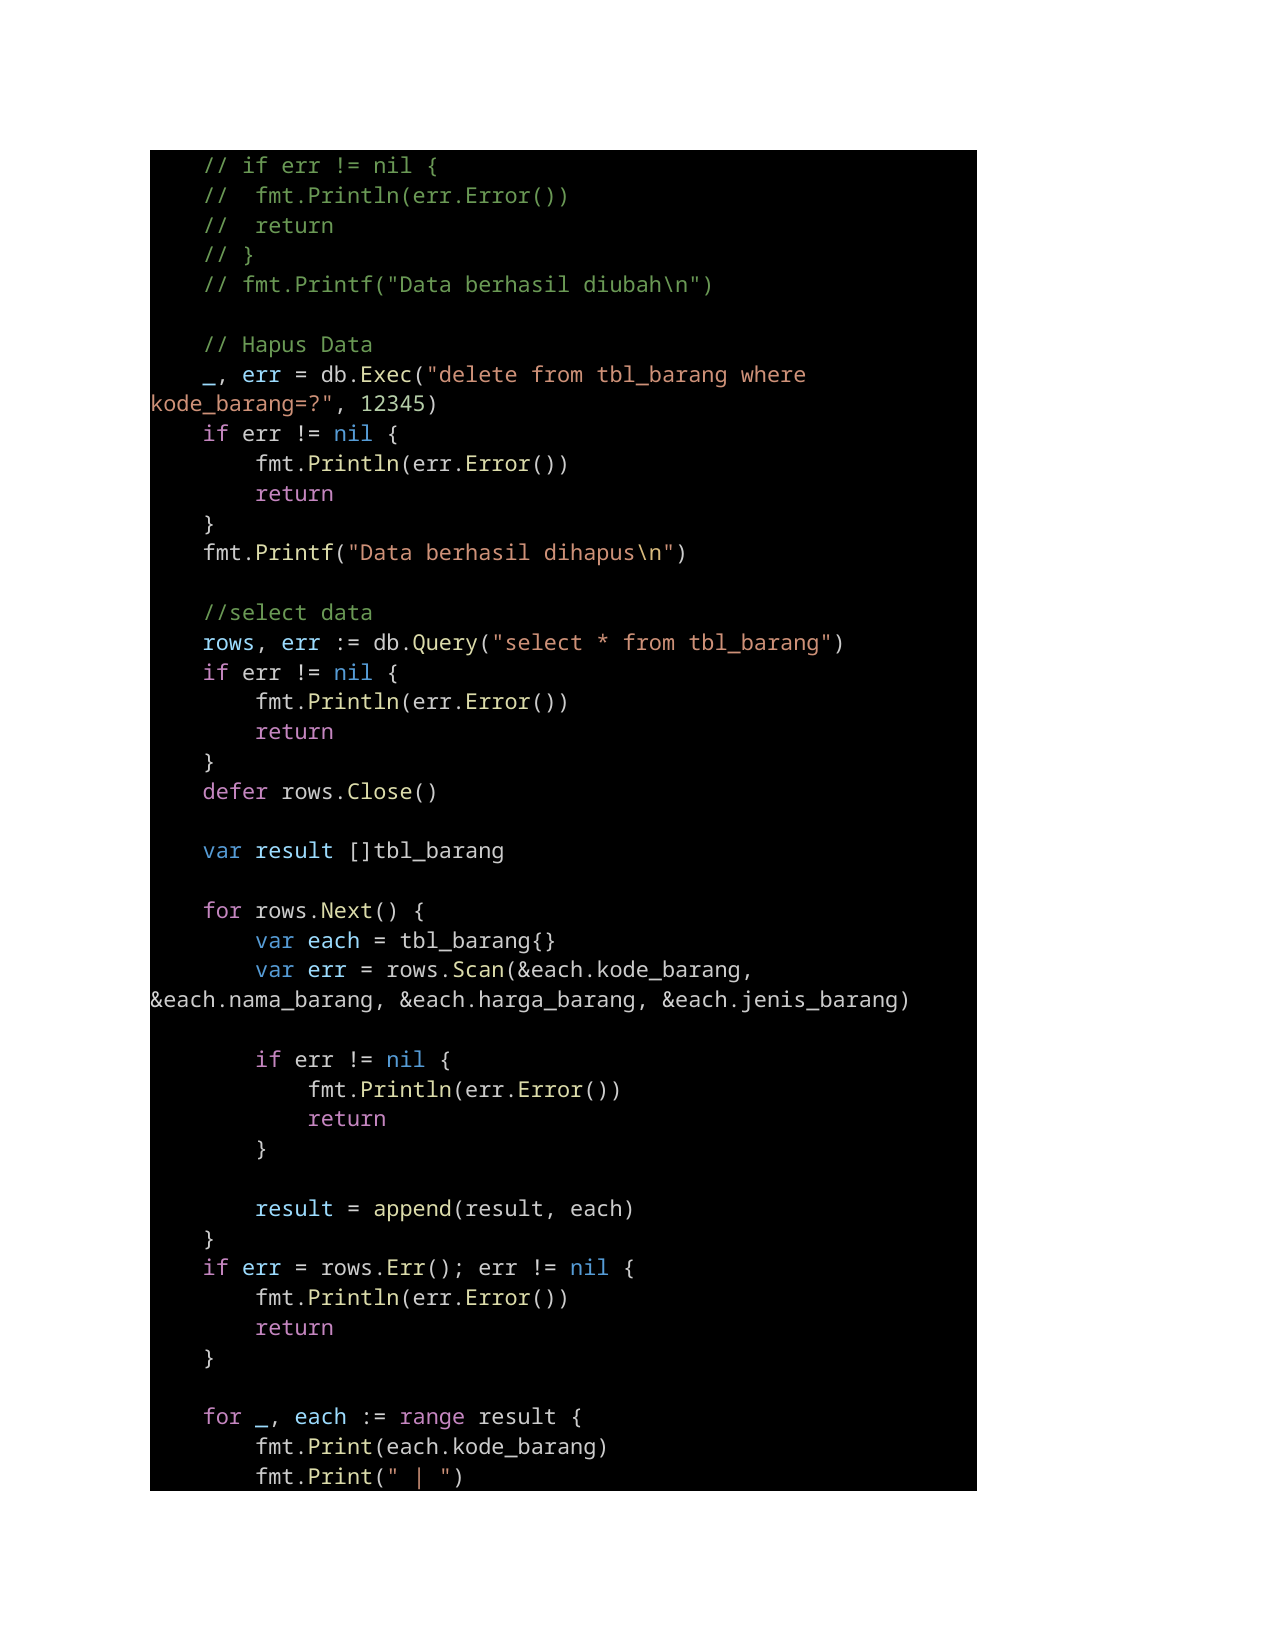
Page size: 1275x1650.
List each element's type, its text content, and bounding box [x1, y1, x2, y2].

text fmt.Println(err.Error()) [150, 1282, 977, 1312]
text // Hapus Data [150, 329, 977, 358]
text if err != nil { [150, 418, 977, 448]
text } [150, 1342, 977, 1371]
text return [150, 1103, 977, 1133]
text // if err != nil { [150, 150, 977, 180]
text rows, err := db.Query("select * from tbl_barang") [150, 627, 977, 656]
text defer rows.Close() [150, 776, 977, 805]
text return [150, 1312, 977, 1342]
text return [150, 716, 977, 746]
text if err != nil { [150, 656, 977, 686]
text fmt.Print(" | ") [150, 1461, 977, 1491]
text } [150, 1133, 977, 1163]
text fmt.Printf("Data berhasil dihapus\n") [150, 537, 977, 567]
text // fmt.Println(err.Error()) [150, 180, 977, 209]
text //select data [150, 597, 977, 627]
text _, err = db.Exec("delete from tbl_barang where kode_barang=?", 12345) [150, 358, 977, 418]
text // return [150, 209, 977, 239]
text fmt.Println(err.Error()) [150, 1073, 977, 1103]
text if err != nil { [150, 1044, 977, 1073]
text fmt.Print(each.kode_barang) [150, 1431, 977, 1461]
text for rows.Next() { [150, 895, 977, 924]
text return [150, 478, 977, 507]
text var result []tbl_barang [150, 835, 977, 865]
text for _, each := range result { [150, 1401, 977, 1431]
text var each = tbl_barang{} [150, 924, 977, 954]
text if err = rows.Err(); err != nil { [150, 1252, 977, 1282]
text } [150, 507, 977, 537]
text var err = rows.Scan(&each.kode_barang, &each.nama_barang, &each.harga_barang, &each.jenis_barang) [150, 954, 977, 1014]
text } [150, 1222, 977, 1252]
text // } [150, 239, 977, 269]
text fmt.Println(err.Error()) [150, 448, 977, 478]
text fmt.Println(err.Error()) [150, 686, 977, 716]
text result = append(result, each) [150, 1193, 977, 1222]
text } [150, 746, 977, 776]
text // fmt.Printf("Data berhasil diubah\n") [150, 269, 977, 299]
